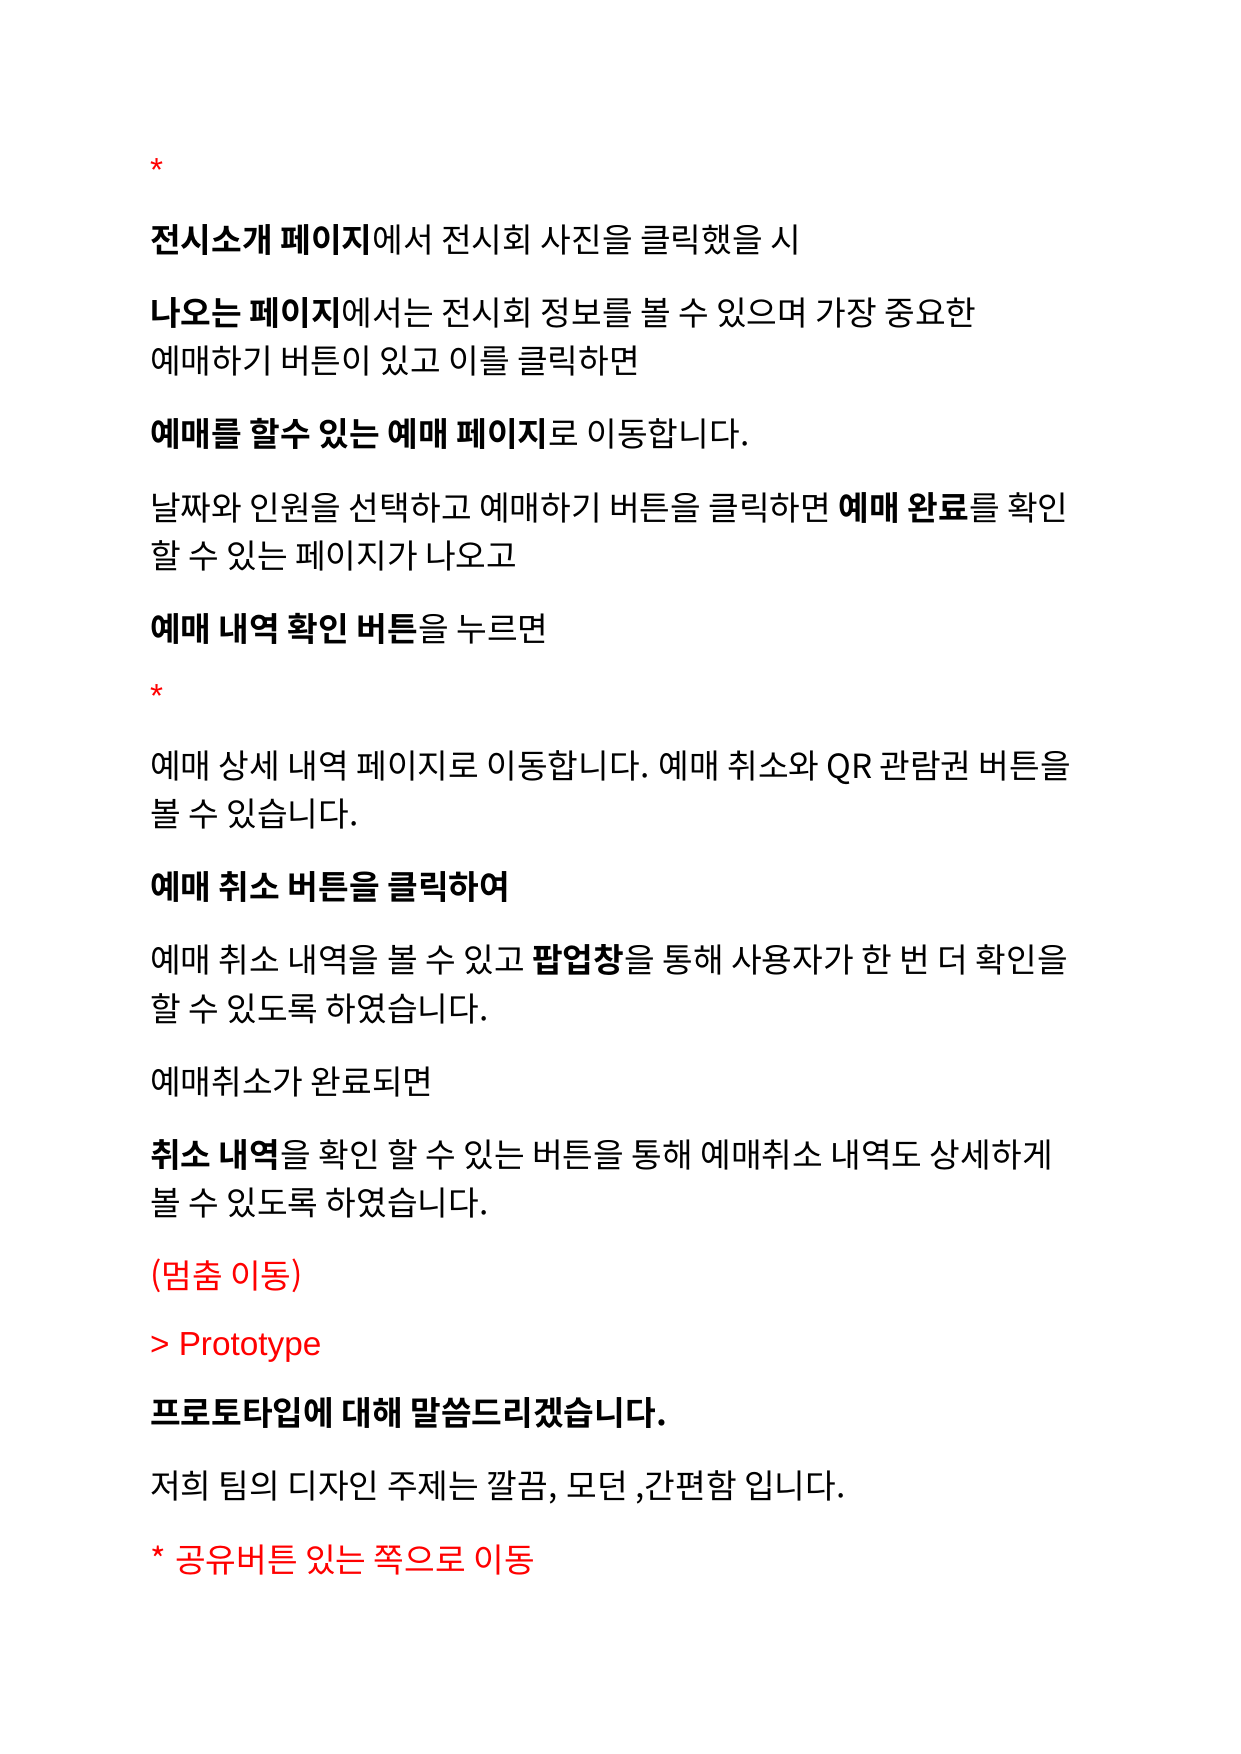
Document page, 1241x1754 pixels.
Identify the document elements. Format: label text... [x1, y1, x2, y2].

text 나오는 페이지에서는 전시회 정보를 볼 수 있으며 가장 중요한 예매하기 버튼이 있고 이를 클릭하면 [150, 287, 1090, 383]
text 프로토타입에 대해 말씀드리겠습니다. [150, 1387, 1090, 1435]
text * 공유버튼 있는 쪽으로 이동 [150, 1533, 1090, 1582]
text 예매 상세 내역 페이지로 이동합니다. 예매 취소와 QR관람권 버튼을 볼 수 있습니다. [150, 739, 1090, 836]
text 취소 내역을 확인 할 수 있는 버튼을 통해 예매취소 내역도 상세하게 볼 수 있도록 하였습니다. [150, 1129, 1090, 1225]
text > Prototype [150, 1323, 1090, 1362]
text * [150, 676, 1090, 714]
text 예매취소가 완료되면 [150, 1056, 1090, 1104]
text 예매 취소 버튼을 클릭하여 [150, 861, 1090, 909]
text 예매 취소 내역을 볼 수 있고 팝업창을 통해 사용자가 한 번 더 확인을 할 수 있도록 하였습니다. [150, 934, 1090, 1031]
text (멈춤 이동) [150, 1250, 1090, 1298]
text 날짜와 인원을 선택하고 예매하기 버튼을 클릭하면 예매 완료를 확인 할 수 있는 페이지가 나오고 [150, 481, 1090, 578]
text * [150, 150, 1090, 188]
text 저희 팀의 디자인 주제는 깔끔, 모던 ,간편함 입니다. [150, 1460, 1090, 1508]
text 전시소개 페이지에서 전시회 사진을 클릭했을 시 [150, 213, 1090, 262]
text 예매 내역 확인 버튼을 누르면 [150, 603, 1090, 651]
text 예매를 할수 있는 예매 페이지로 이동합니다. [150, 408, 1090, 456]
